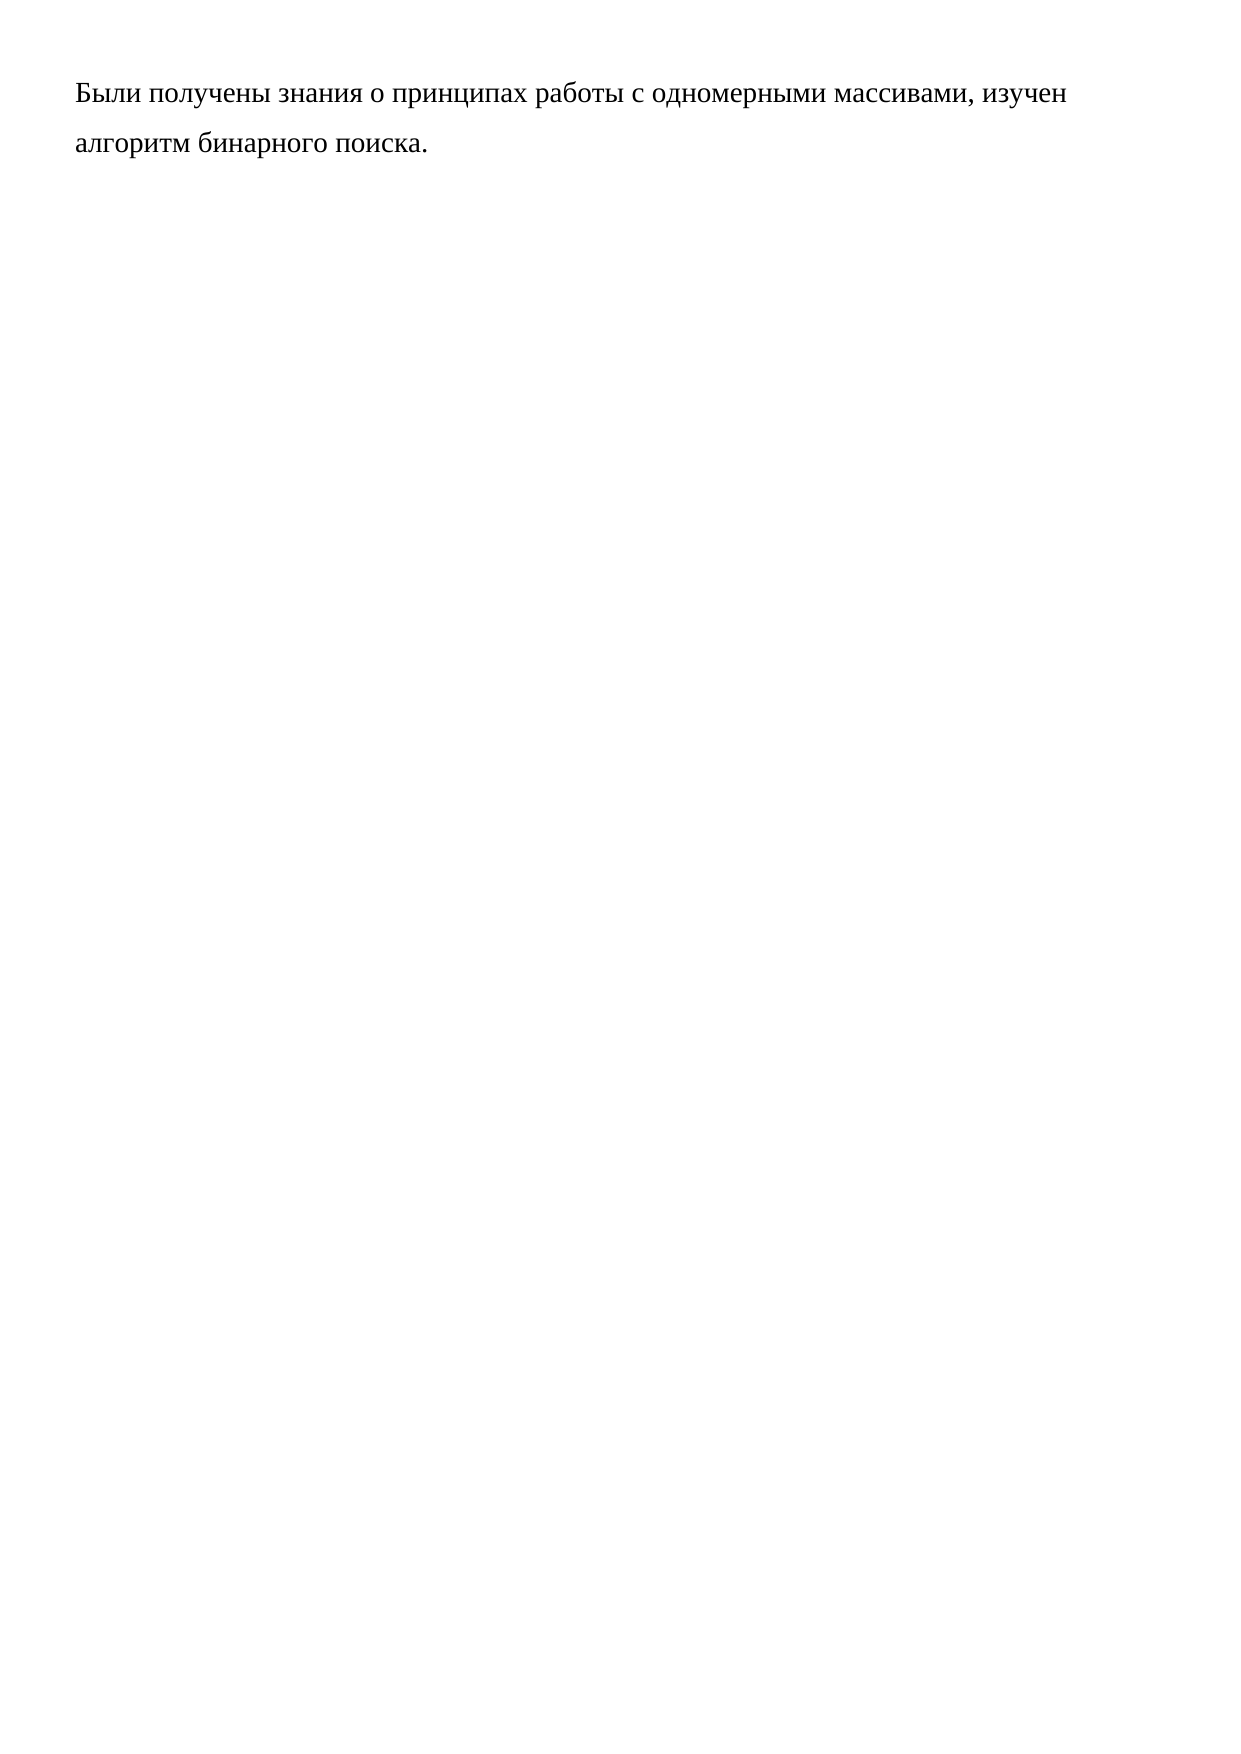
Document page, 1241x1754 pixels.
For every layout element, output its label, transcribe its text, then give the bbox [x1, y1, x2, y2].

text Были получены знания о принципах работы с одномерными массивами, изучен алгоритм бинарного поиска. [75, 75, 1165, 159]
